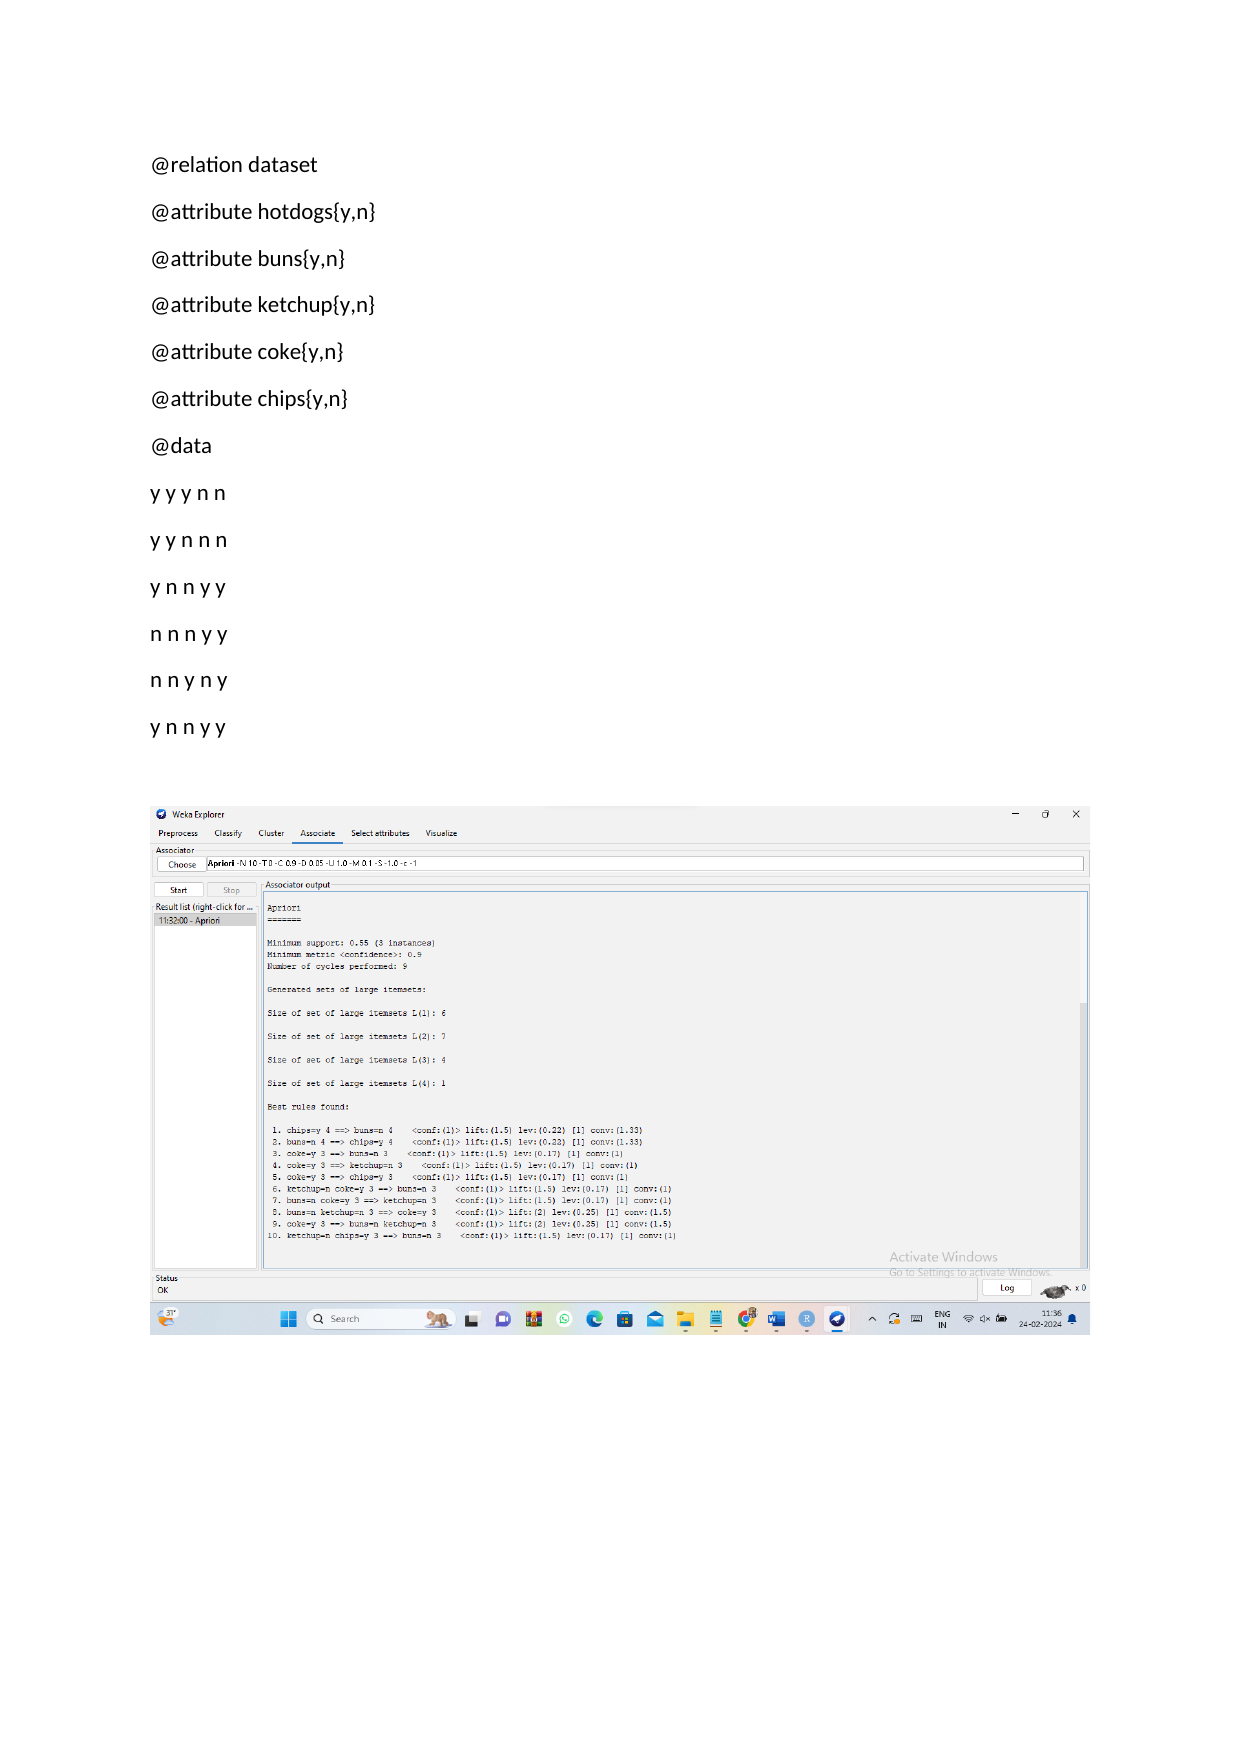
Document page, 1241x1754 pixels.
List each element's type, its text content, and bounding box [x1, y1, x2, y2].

text n n y n y [150, 666, 1090, 694]
text y n n y y [150, 712, 1090, 741]
picture [150, 806, 1091, 1335]
text @attribute chips{y,n} [150, 384, 1090, 412]
text @attribute buns{y,n} [150, 244, 1090, 272]
text y y y n n [150, 478, 1090, 506]
text @attribute coke{y,n} [150, 337, 1090, 366]
text y n n y y [150, 572, 1090, 600]
text @relation dataset [150, 150, 1090, 178]
text @data [150, 431, 1090, 459]
text @attribute ketchup{y,n} [150, 291, 1090, 319]
text n n n y y [150, 619, 1090, 647]
text y y n n n [150, 525, 1090, 553]
text @attribute hotdogs{y,n} [150, 197, 1090, 225]
